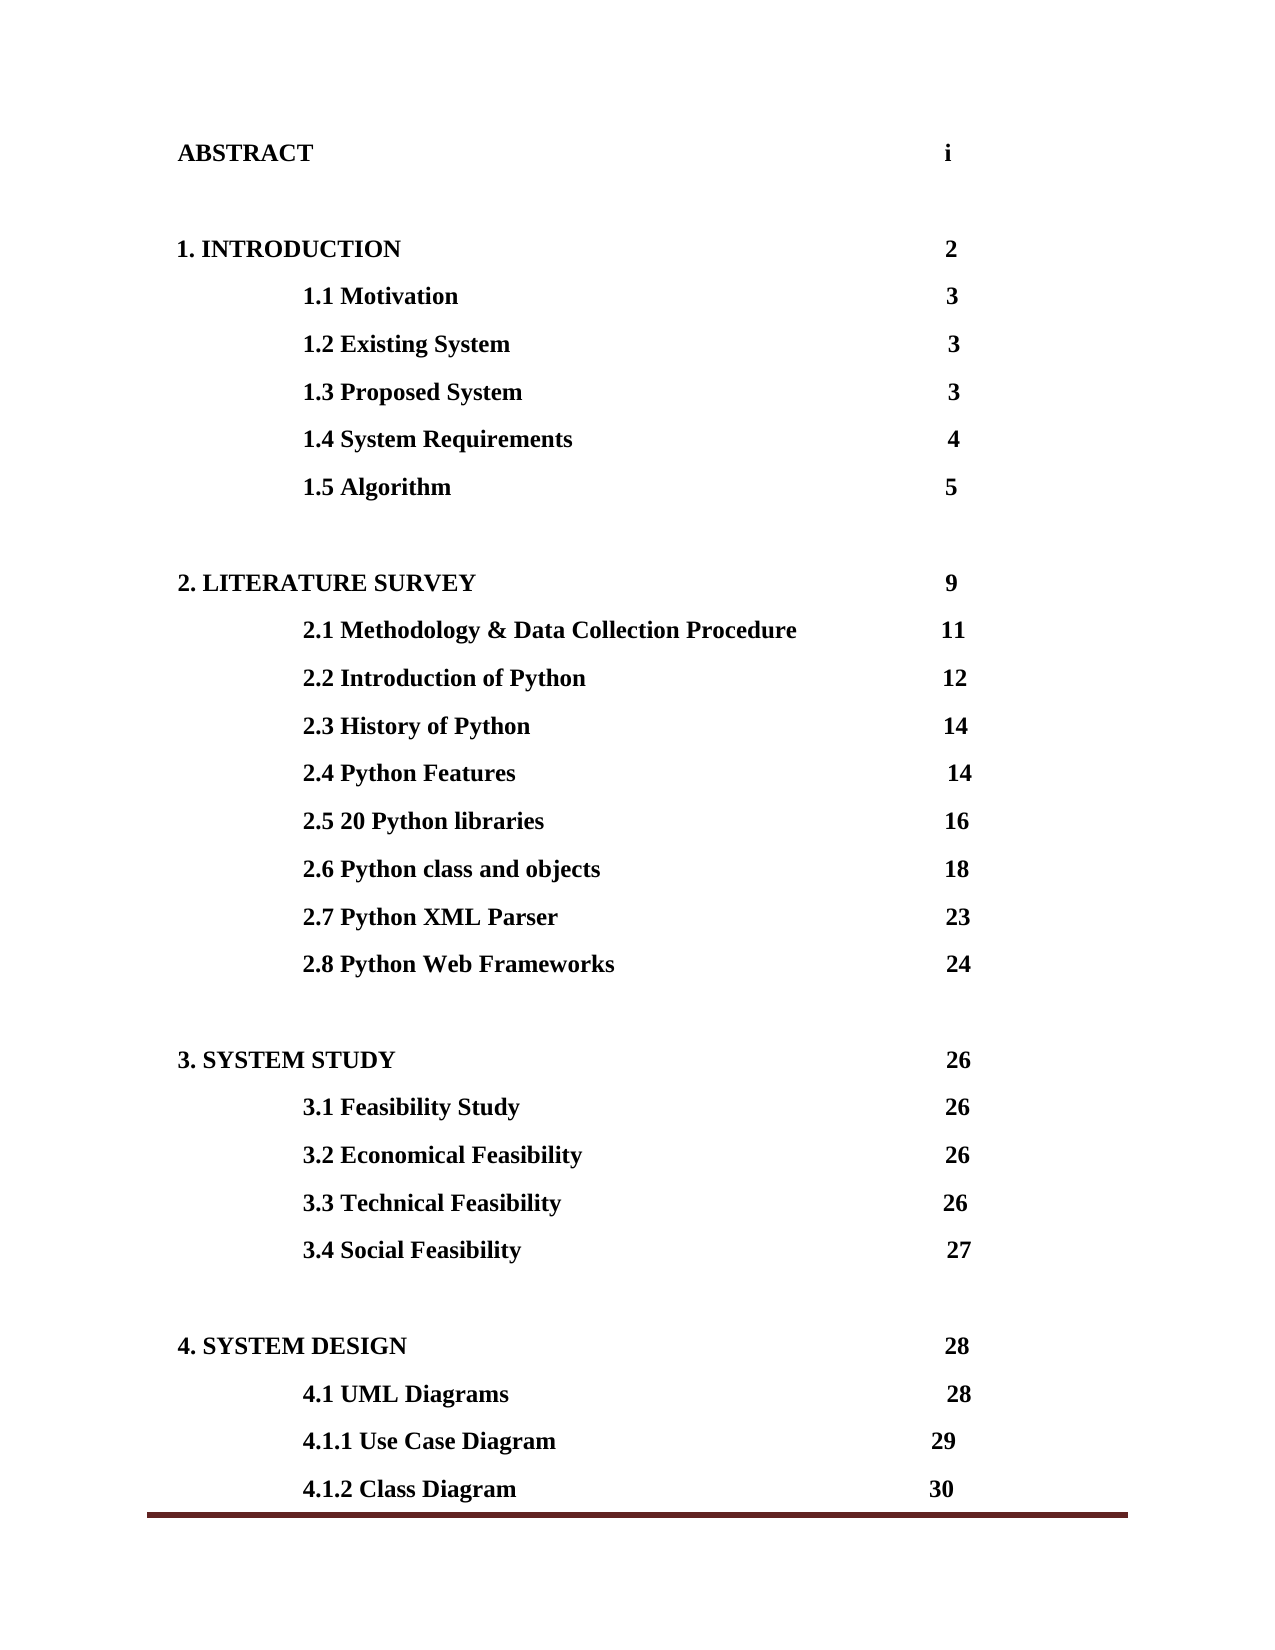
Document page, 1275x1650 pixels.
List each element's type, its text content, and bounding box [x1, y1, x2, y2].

text 4.1 UML Diagrams 28 [177, 1379, 1157, 1407]
text 1.4 System Requirements 4 [177, 424, 1157, 453]
text ABSTRACT i [177, 138, 1157, 167]
text 3.1 Feasibility Study 26 [177, 1092, 1157, 1121]
text 3.3 Technical Feasibility 26 [177, 1188, 1157, 1217]
text 2.3 History of Python 14 [177, 711, 1157, 739]
text 2.2 Introduction of Python 12 [177, 663, 1157, 692]
text 2.5 20 Python libraries 16 [177, 806, 1157, 835]
text 1.2 Existing System 3 [177, 329, 1157, 358]
text 4.1.2 Class Diagram 30 [177, 1474, 1157, 1503]
text 1.3 Proposed System 3 [177, 377, 1157, 406]
text 2. LITERATURE SURVEY 9 [177, 568, 1157, 596]
text 4. SYSTEM DESIGN 28 [177, 1331, 1157, 1360]
text 3.4 Social Feasibility 27 [177, 1236, 1157, 1264]
text 2.8 Python Web Frameworks 24 [177, 949, 1157, 978]
text 4.1.1 Use Case Diagram 29 [177, 1426, 1157, 1455]
text 3. SYSTEM STUDY 26 [177, 1045, 1157, 1073]
text 1.5 Algorithm 5 [177, 472, 1157, 501]
text 1.1 Motivation 3 [177, 281, 1157, 310]
text 2.1 Methodology & Data Collection Procedure 11 [177, 615, 1157, 644]
text 2.7 Python XML Parser 23 [177, 902, 1157, 930]
text 2.6 Python class and objects 18 [177, 854, 1157, 883]
text 3.2 Economical Feasibility 26 [177, 1140, 1157, 1169]
list INTRODUCTION 2 [176, 234, 1157, 262]
text 2.4 Python Features 14 [177, 758, 1157, 787]
